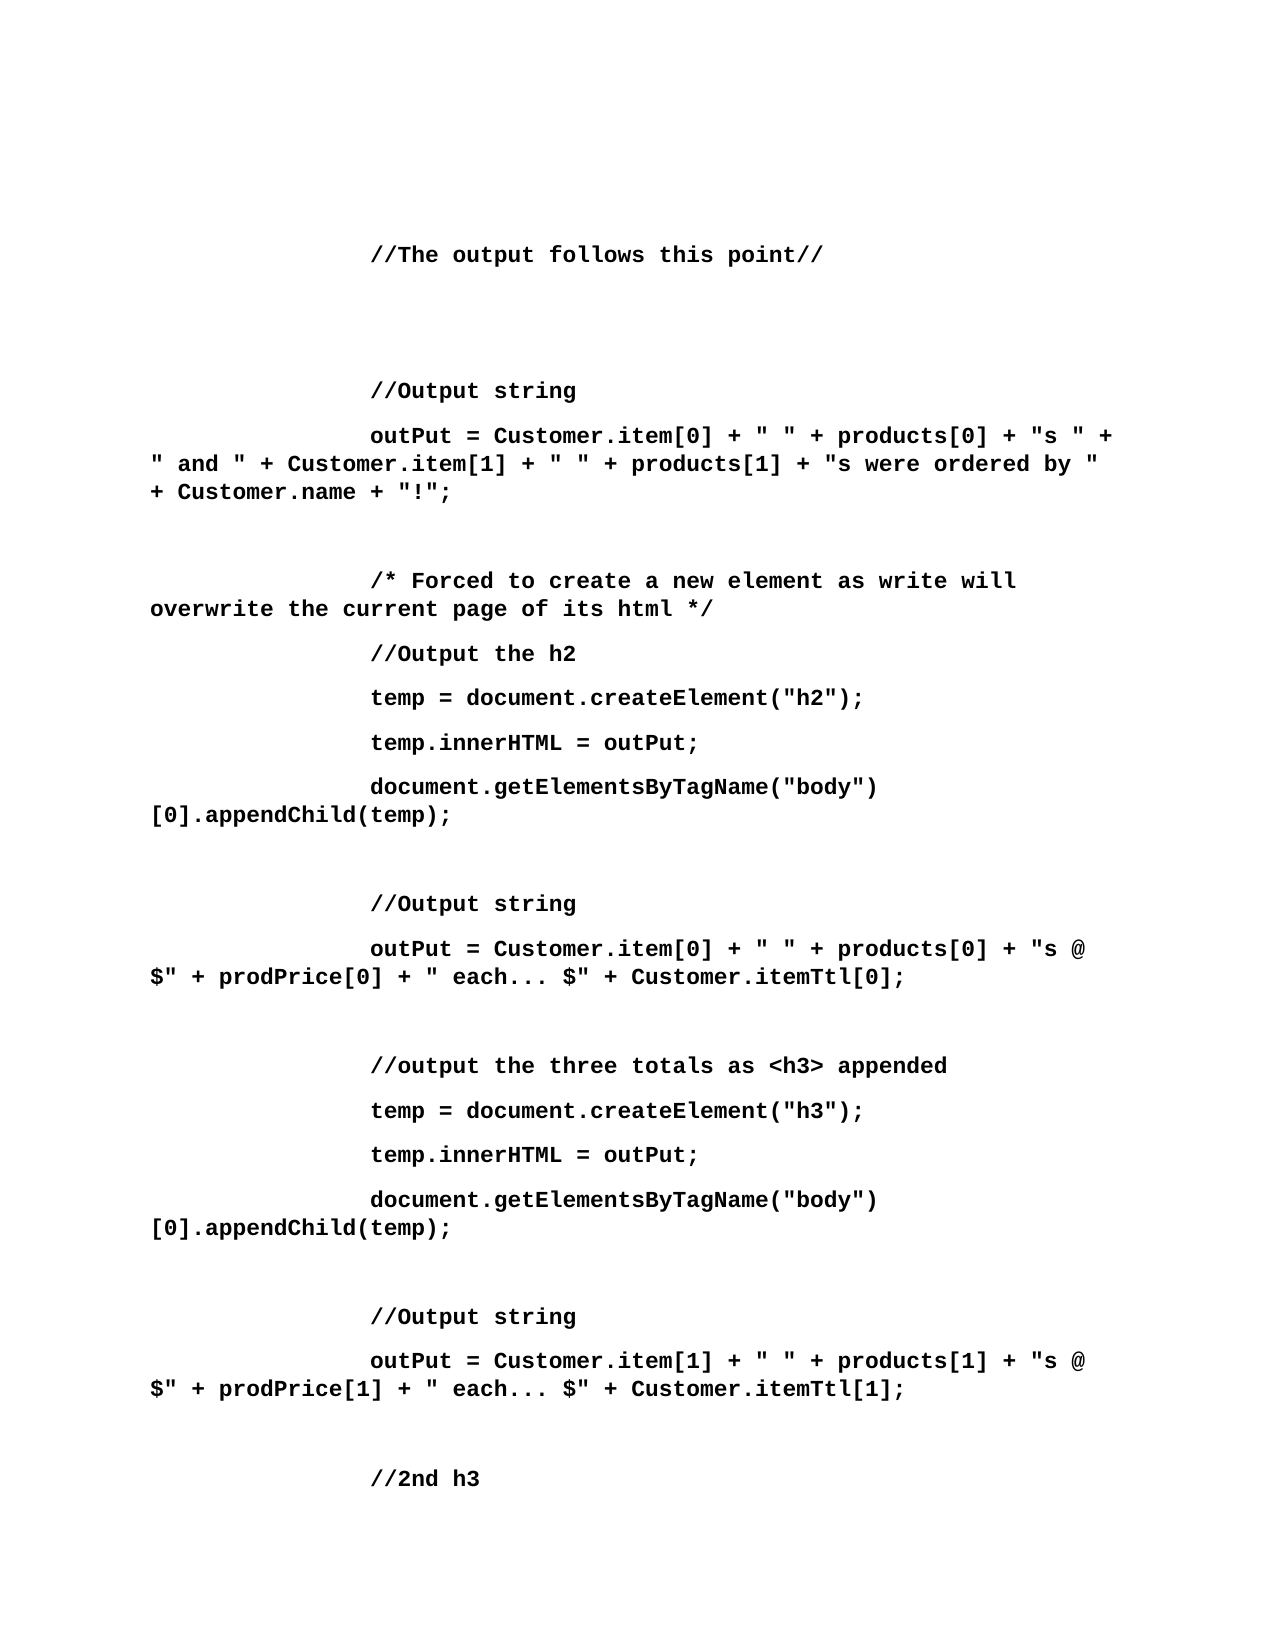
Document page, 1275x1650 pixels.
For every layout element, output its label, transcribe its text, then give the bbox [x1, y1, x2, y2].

text document.getElementsByTagName("body")[0].appendChild(temp); [150, 776, 1125, 829]
text /* Forced to create a new element as write will overwrite the current page of its html */ [150, 569, 1125, 623]
text //output the three totals as <h3> appended [150, 1054, 1125, 1080]
text outPut = Customer.item[0] + " " + products[0] + "s @ $" + prodPrice[0] + " each... $" + Customer.itemTtl[0]; [150, 937, 1125, 991]
text temp = document.createElement("h3"); [150, 1099, 1125, 1125]
text //The output follows this point// [150, 244, 1125, 270]
text temp.innerHTML = outPut; [150, 731, 1125, 757]
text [150, 1188, 1125, 1242]
text temp.innerHTML = outPut; [150, 1143, 1125, 1169]
text temp = document.createElement("h2"); [150, 686, 1125, 712]
text //Output string [150, 1305, 1125, 1331]
text outPut = Customer.item[0] + " " + products[0] + "s " + " and " + Customer.item[1] + " " + products[1] + "s were ordered by " + Customer.name + "!"; [150, 424, 1125, 506]
text //Output the h2 [150, 642, 1125, 668]
text outPut = Customer.item[1] + " " + products[1] + "s @ $" + prodPrice[1] + " each... $" + Customer.itemTtl[1]; [150, 1350, 1125, 1404]
text //Output string [150, 380, 1125, 406]
text //2nd h3 [150, 1467, 1125, 1493]
text //Output string [150, 893, 1125, 919]
